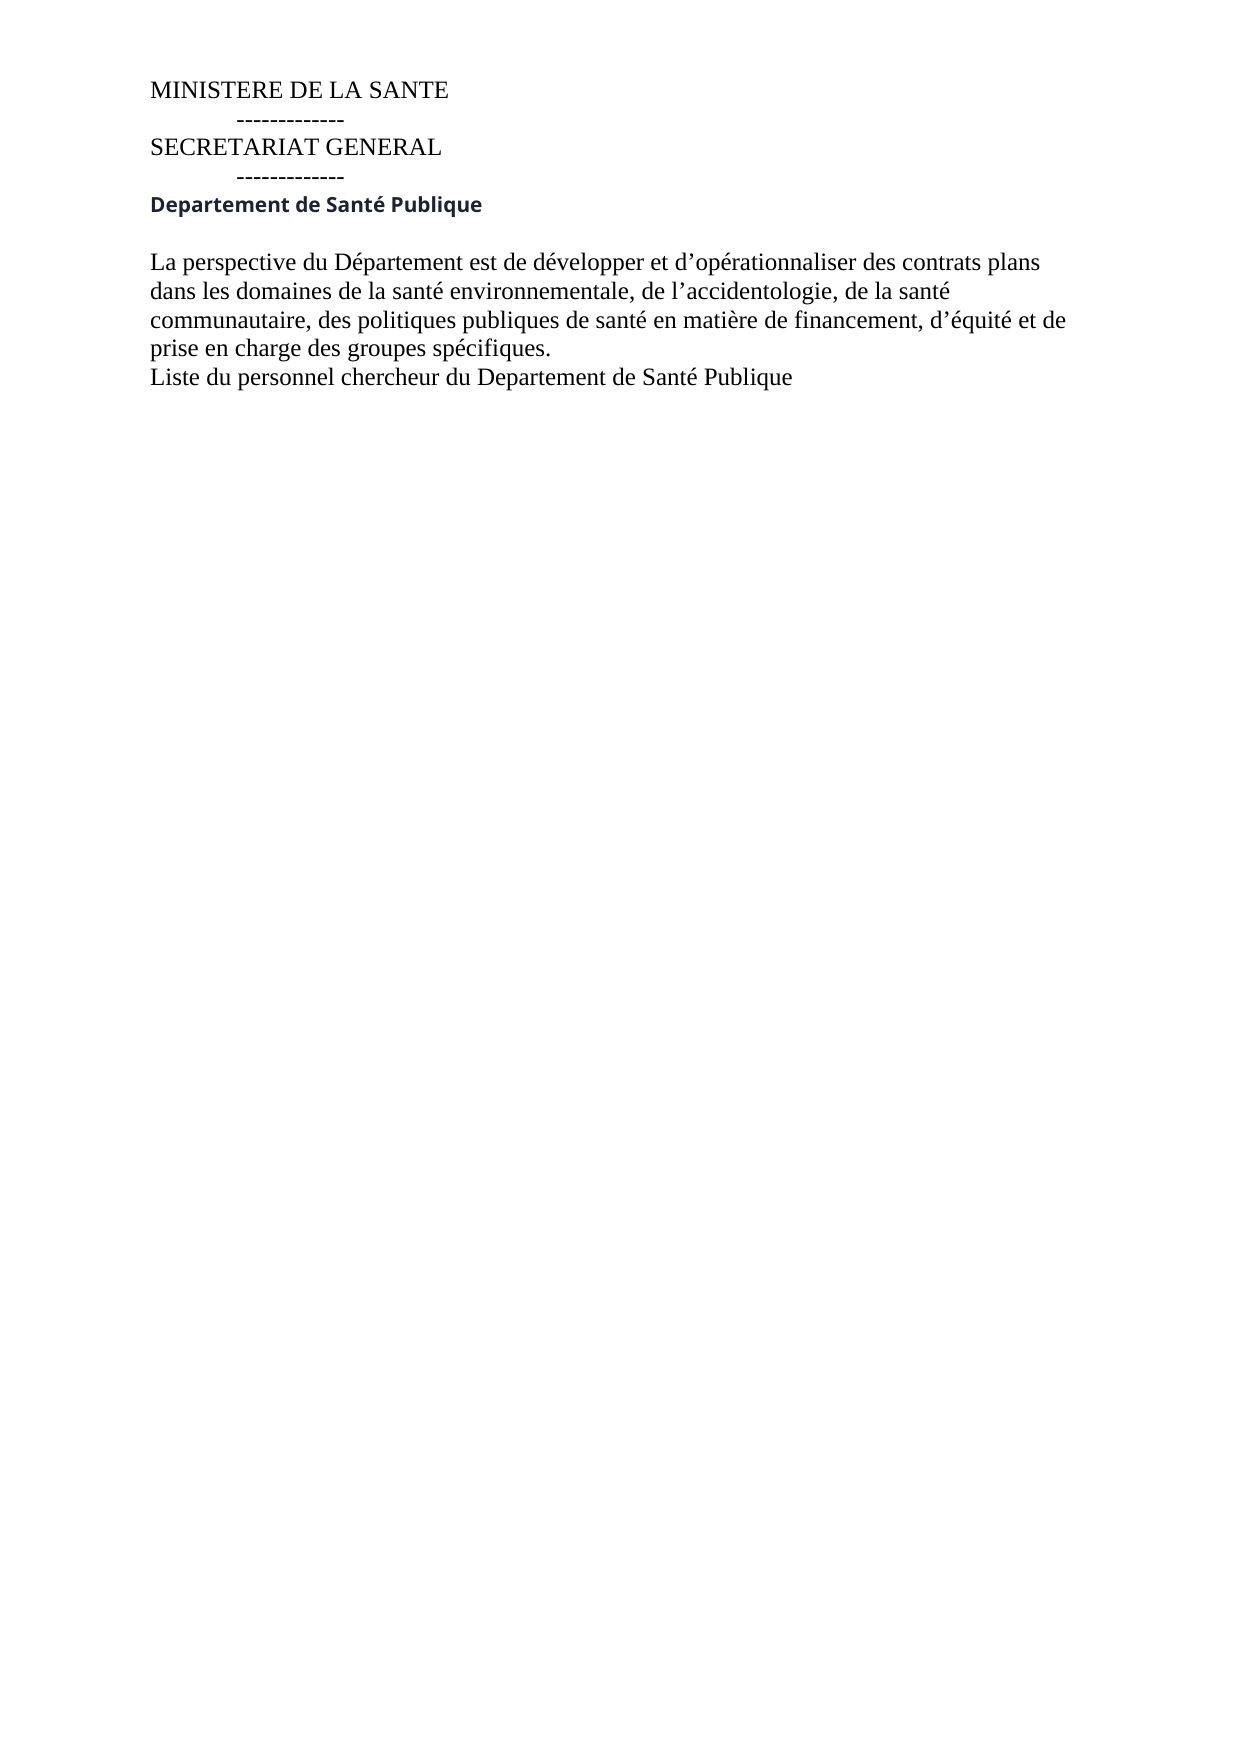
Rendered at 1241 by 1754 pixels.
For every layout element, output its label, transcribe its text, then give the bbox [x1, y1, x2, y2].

text Departement de Santé Publique [150, 190, 1090, 218]
text La perspective du Département est de développer et d’opérationnaliser des contrats plans dans les domaines de la santé environnementale, de l’accidentologie, de la santé communautaire, des politiques publiques de santé en matière de financement, d’équité et de prise en charge des groupes spécifiques. [150, 247, 1090, 362]
text Liste du personnel chercheur du Departement de Santé Publique [150, 362, 1090, 391]
